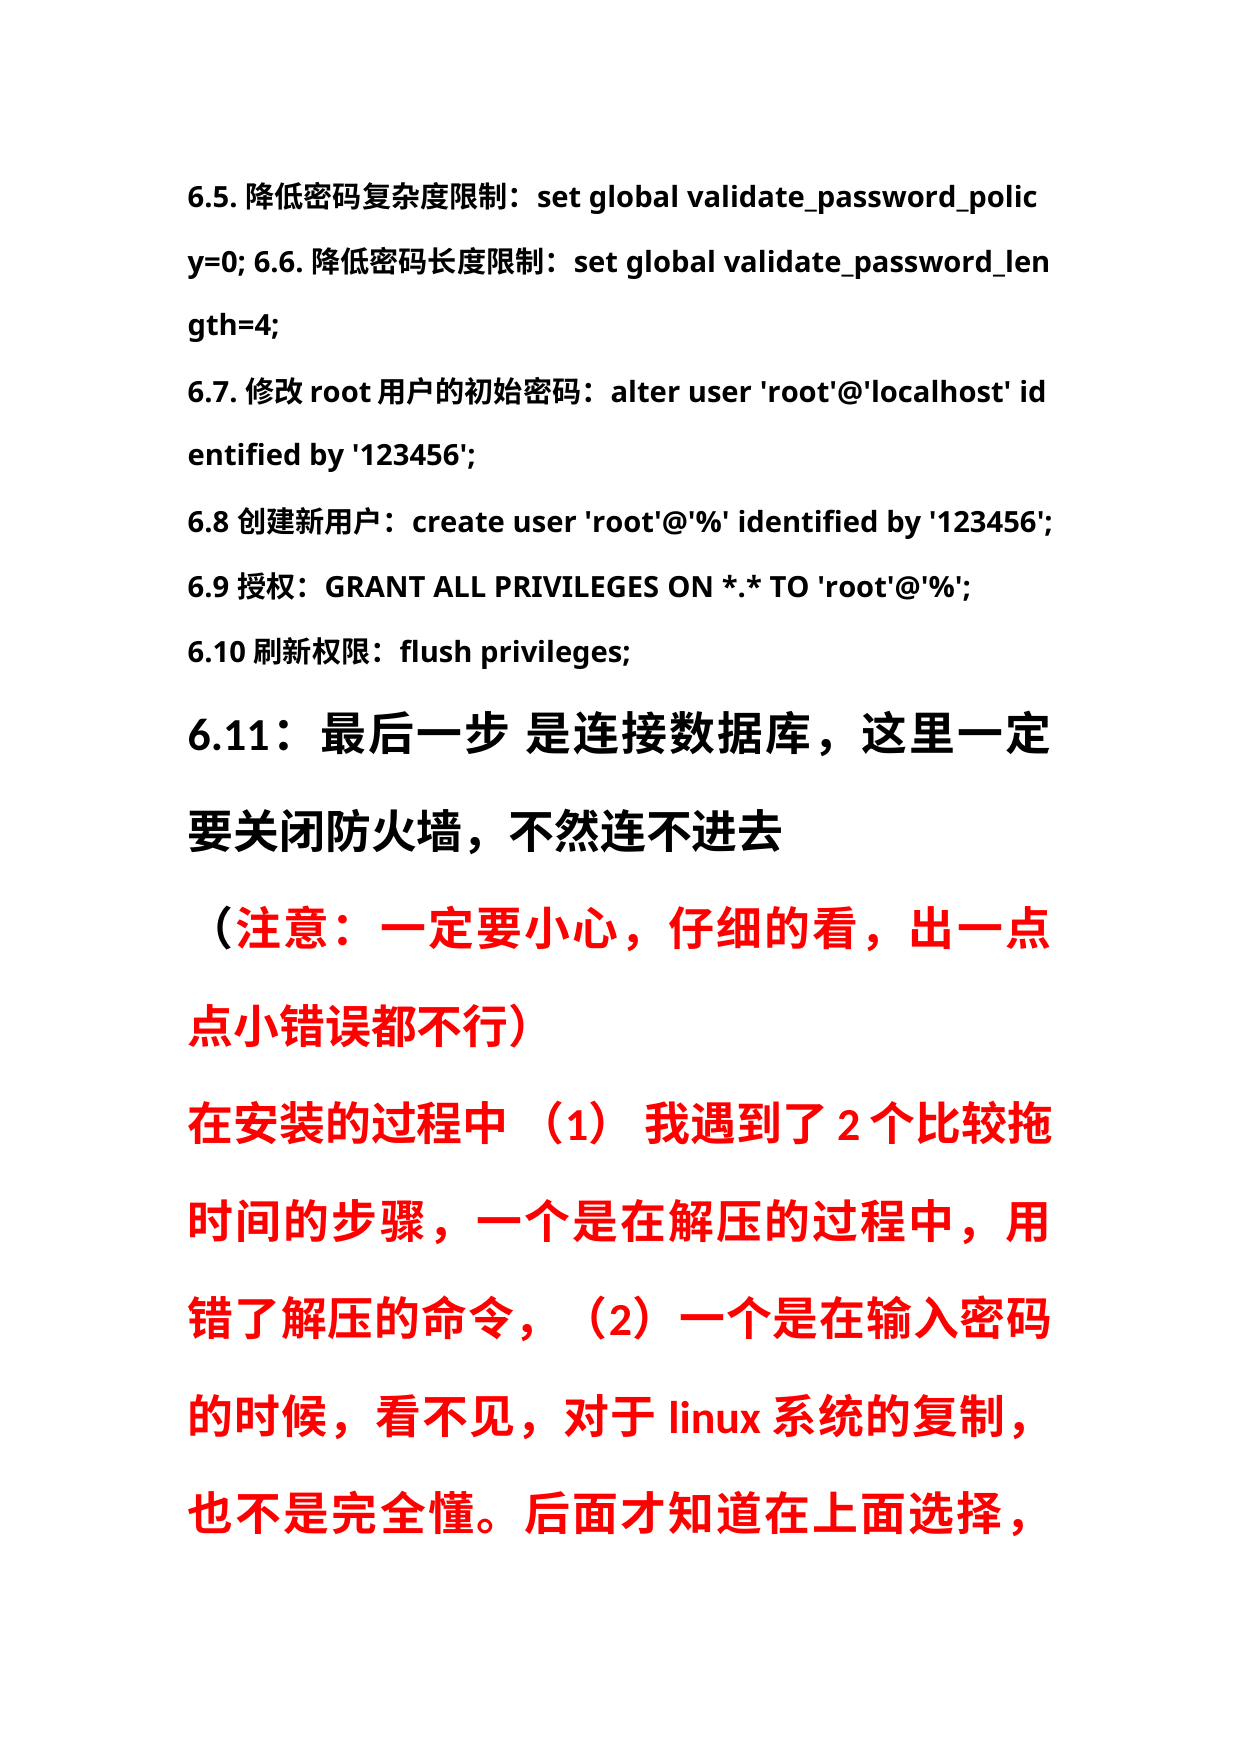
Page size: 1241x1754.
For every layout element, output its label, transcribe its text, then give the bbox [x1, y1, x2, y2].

text 6.11：最后一步 是连接数据库，这里一定要关闭防火墙，不然连不进去 [187, 682, 1053, 877]
text （注意：一定要小心，仔细的看，出一点点小错误都不行） [187, 877, 1053, 1072]
text 6.5. 降低密码复杂度限制：set global validate_password_policy=0; 6.6. 降低密码长度限制：set global validate_password_length=4; 6.7. 修改root用户的初始密码：alter user 'root'@'localhost' identified by '123456'; 6.8 创建新用户：create user 'root'@'%' identified by '123456'; 6.9 授权：GRANT ALL PRIVILEGES ON *.* TO 'root'@'%'; 6.10 刷新权限：flush privileges; [187, 162, 1053, 682]
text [187, 1072, 1053, 1559]
